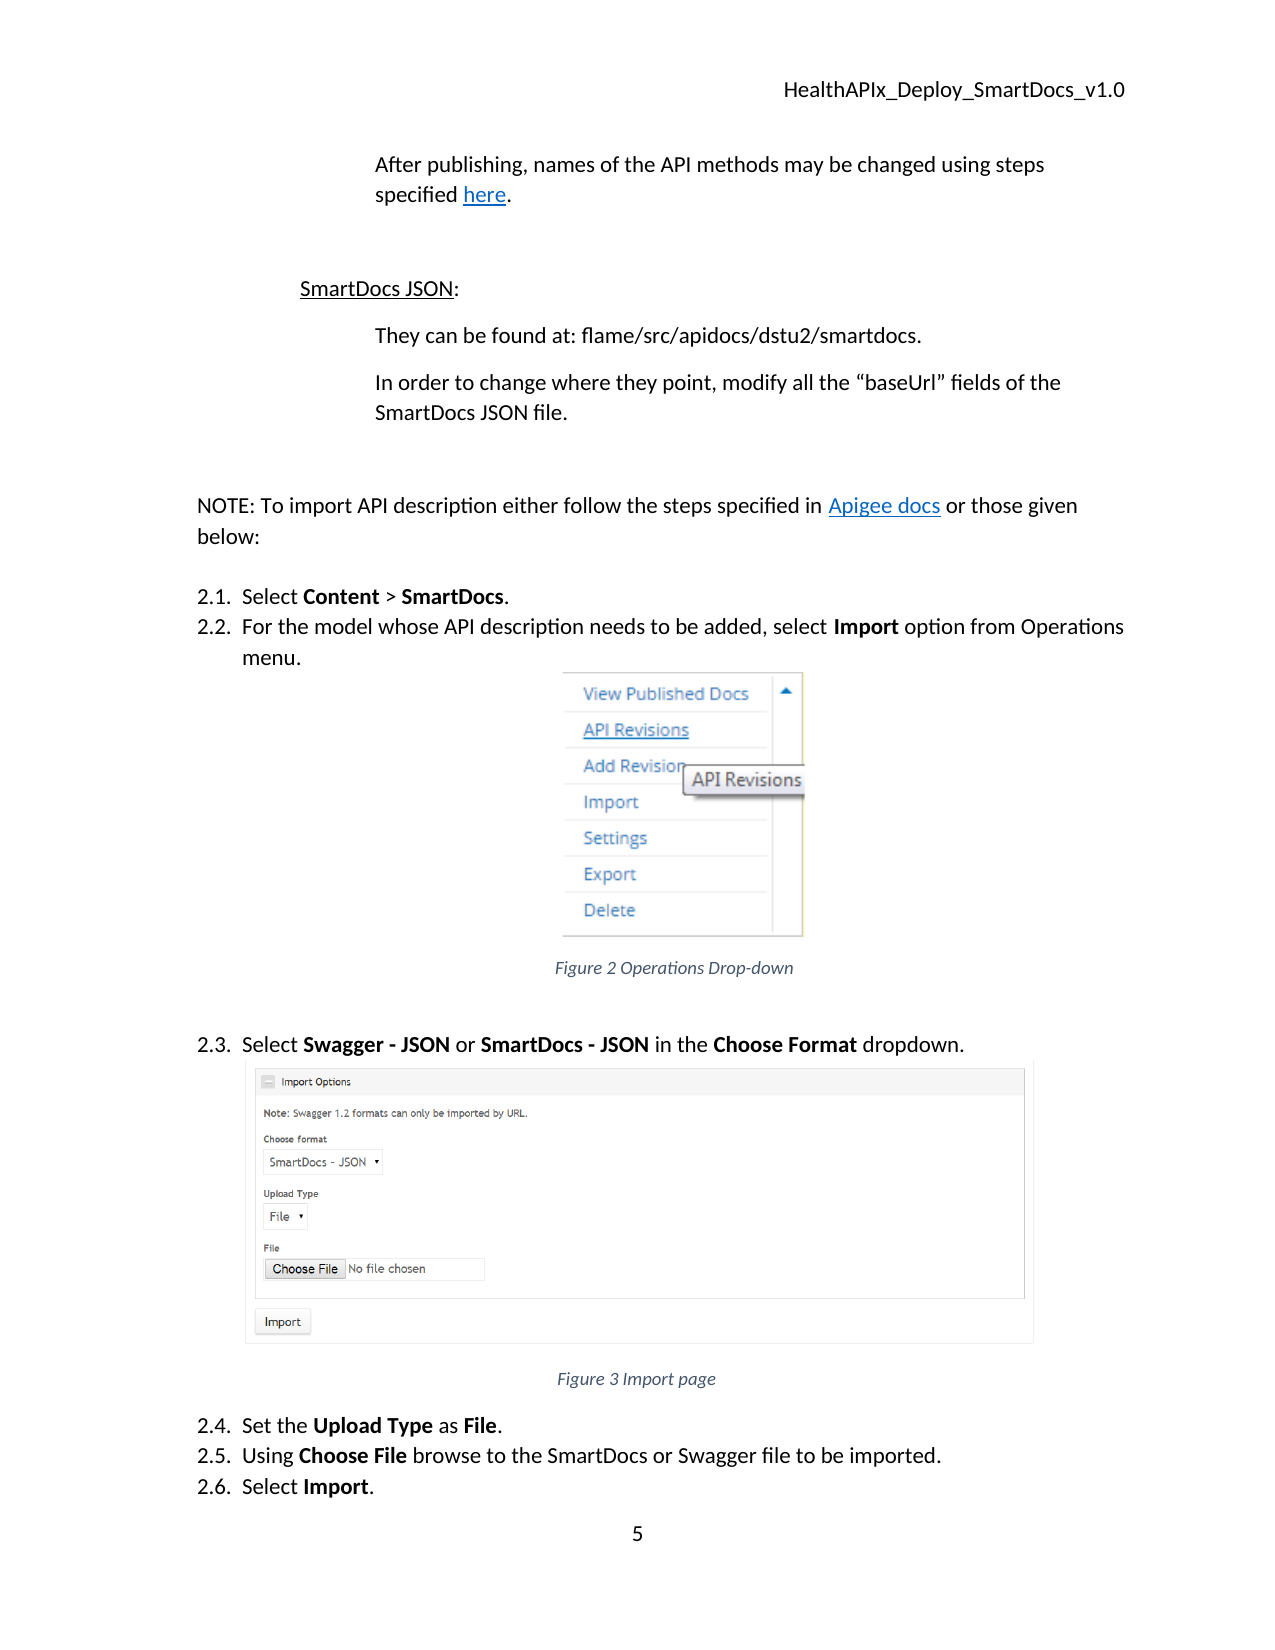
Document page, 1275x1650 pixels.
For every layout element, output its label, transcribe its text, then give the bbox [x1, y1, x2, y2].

list Set the Upload Type as File. [197, 1411, 1125, 1439]
list Select Swagger - JSON or SmartDocs - JSON in the Choose Format dropdown. [197, 1030, 1125, 1058]
picture [562, 672, 805, 937]
text They can be found at: flame/src/apidocs/dstu2/smartdocs. [300, 321, 1125, 349]
list For the model whose API description needs to be added, select Import option from Operations menu. [197, 612, 1125, 671]
text SmartDocs JSON: [300, 274, 1125, 302]
picture [241, 1060, 1039, 1349]
list Select Import. [197, 1472, 1125, 1500]
text After publishing, names of the API methods may be changed using steps specified here. [375, 150, 1125, 208]
list Select Content > SmartDocs. [197, 582, 1125, 610]
text In order to change where they point, modify all the “baseUrl” fields of the SmartDocs JSON file. [375, 368, 1125, 426]
list NOTE: To import API description either follow the steps specified in Apigee docs or those given below: [197, 492, 1125, 550]
list Using Choose File browse to the SmartDocs or Swagger file to be imported. [197, 1442, 1125, 1469]
